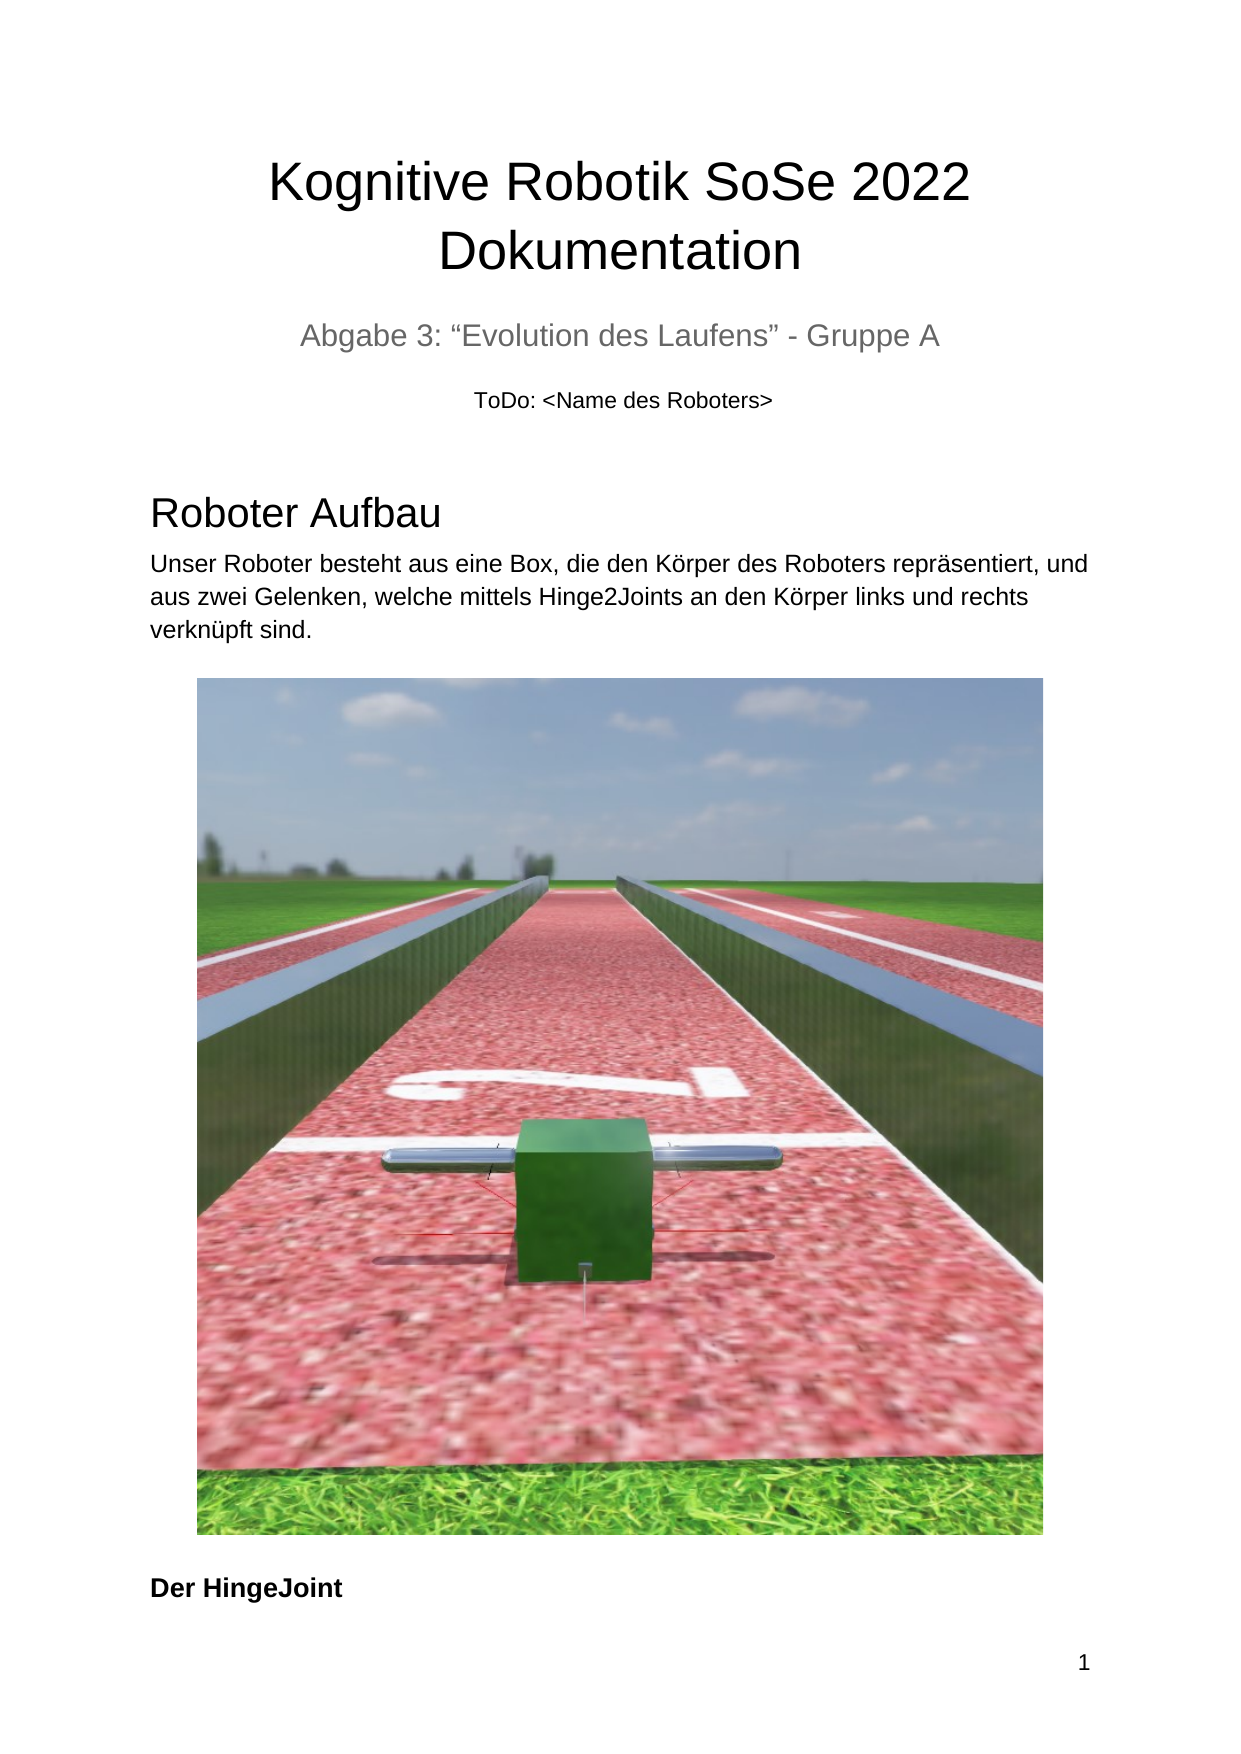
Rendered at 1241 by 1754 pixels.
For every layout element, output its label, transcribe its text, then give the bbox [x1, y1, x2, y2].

subtitle Abgabe 3: “Evolution des Laufens” - Gruppe A [150, 317, 1090, 353]
subtitle Roboter Aufbau [150, 489, 1090, 537]
title Dokumentation [150, 218, 1090, 281]
title Kognitive Robotik SoSe 2022 [150, 150, 1090, 212]
text ToDo: <Name des Roboters> [150, 387, 1090, 413]
text Unser Roboter besteht aus eine Box, die den Körper des Roboters repräsentiert, und aus zwei Gelenken, welche mittels Hinge2Joints an den Körper links und rechts verknüpft sind. [150, 549, 1090, 644]
text Der HingeJoint [150, 1572, 1090, 1603]
picture [197, 678, 1044, 1535]
